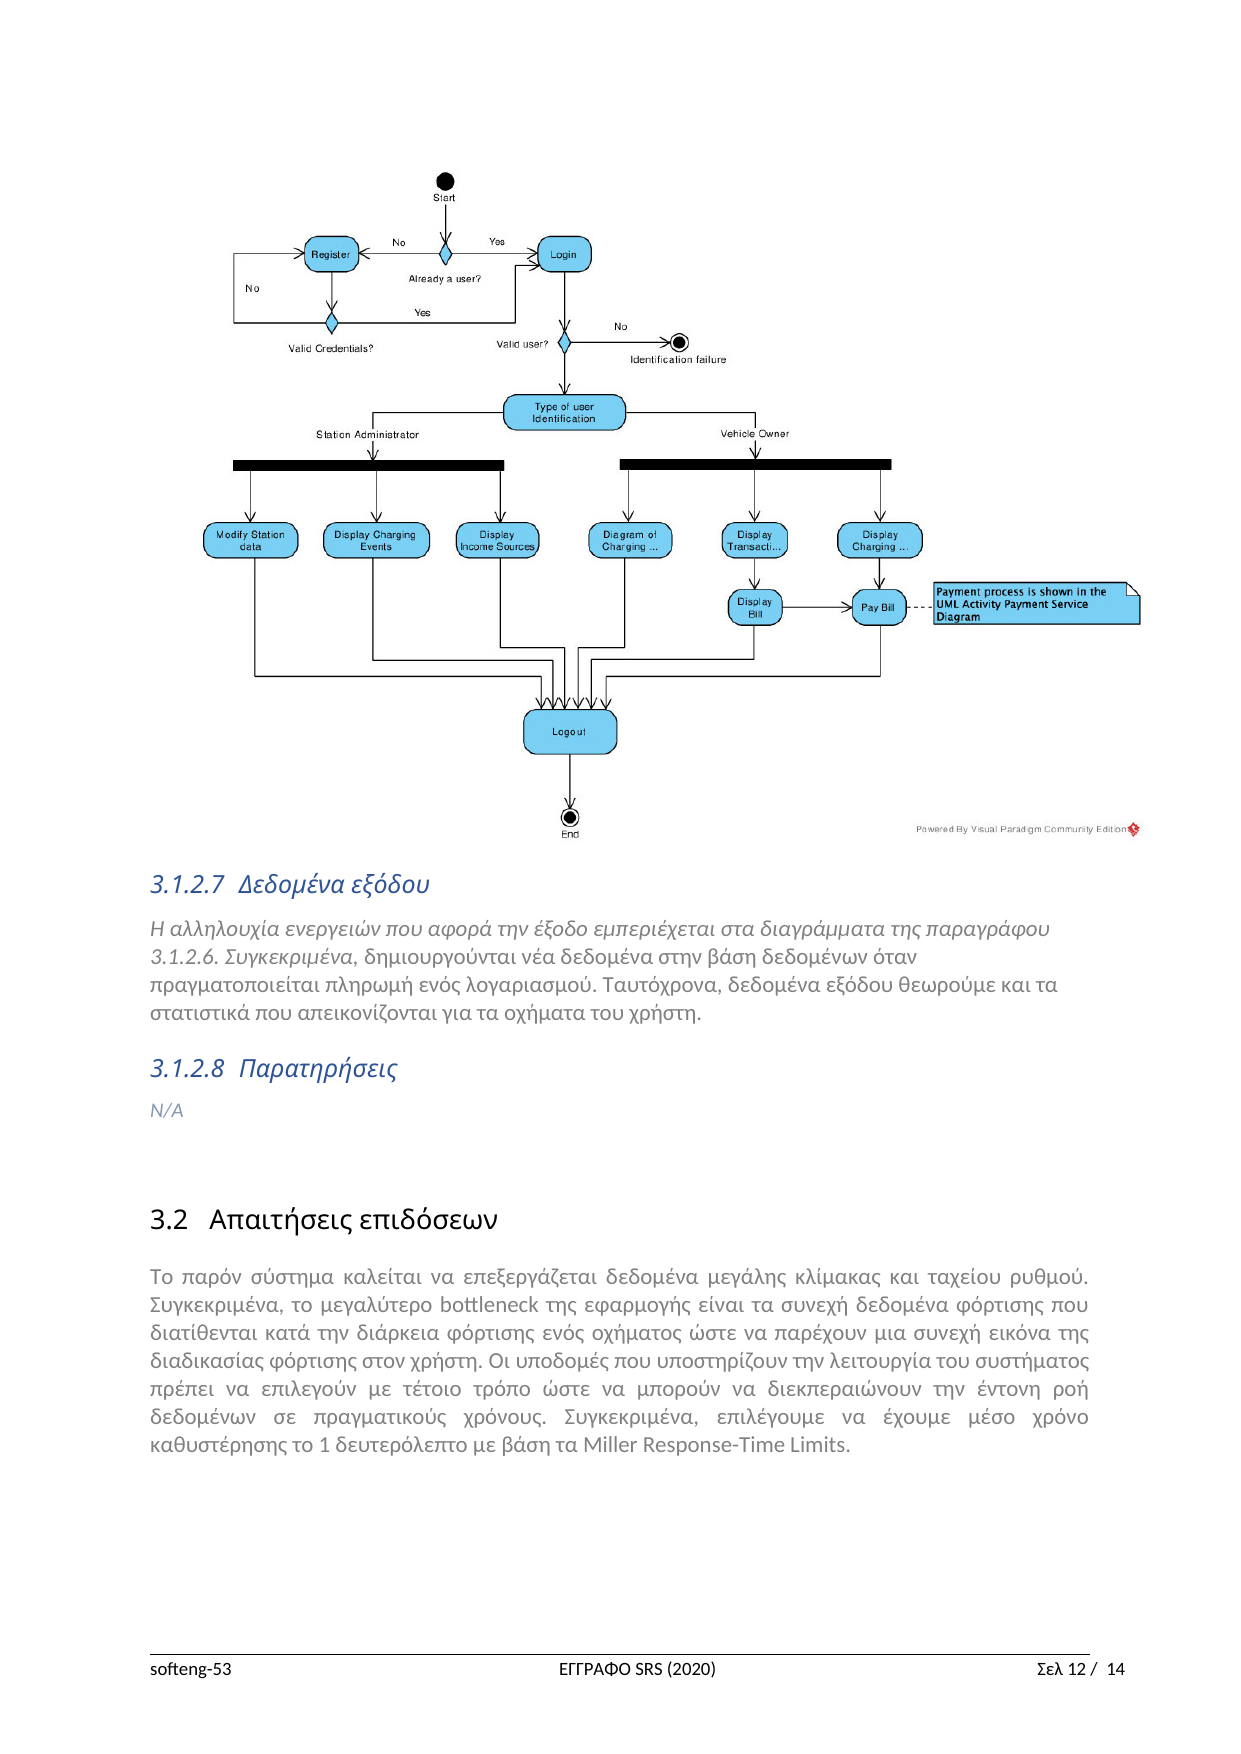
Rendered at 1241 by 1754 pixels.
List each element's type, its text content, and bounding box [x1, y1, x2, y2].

text Ν/Α [150, 1097, 1090, 1123]
subtitle 3.1.2.8 Παρατηρήσεις [150, 1051, 1090, 1085]
subtitle Το παρόν σύστημα καλείται να επεξεργάζεται δεδομένα μεγάλης κλίμακας και ταχείου ρυθμού. Συγκεκριμένα, το μεγαλύτερο bottleneck της εφαρμογής είναι τα συνεχή δεδομένα φόρτισης που διατίθενται κατά την διάρκεια φόρτισης ενός οχήματος ώστε να παρέχουν μια συνεχή εικόνα της διαδικασίας φόρτισης στον χρήστη. Οι υποδομές που υποστηρίζουν την λειτουργία του συστήματος πρέπει να επιλεγούν με τέτοιο τρόπο ώστε να μπορούν να διεκπεραιώνουν την έντονη ροή δεδομένων σε πραγματικούς χρόνους. Συγκεκριμένα, επιλέγουμε να έχουμε μέσο χρόνο καθυστέρησης το 1 δευτερόλεπτο με βάση τα Miller Response-Time Limits. [150, 1262, 1090, 1458]
subtitle 3.1.2.7 Δεδομένα εξόδου [150, 867, 1090, 901]
text Η αλληλουχία ενεργειών που αφορά την έξοδο εμπεριέχεται στα διαγράμματα της παραγράφου 3.1.2.6. Συγκεκριμένα, δημιουργούνται νέα δεδομένα στην βάση δεδομένων όταν πραγματοποιείται πληρωμή ενός λογαριασμού. Ταυτόχρονα, δεδομένα εξόδου θεωρούμε και τα στατιστικά που απεικονίζονται για τα οχήματα του χρήστη. [150, 914, 1090, 1026]
subtitle 3.2 Απαιτήσεις επιδόσεων [150, 1200, 1090, 1237]
